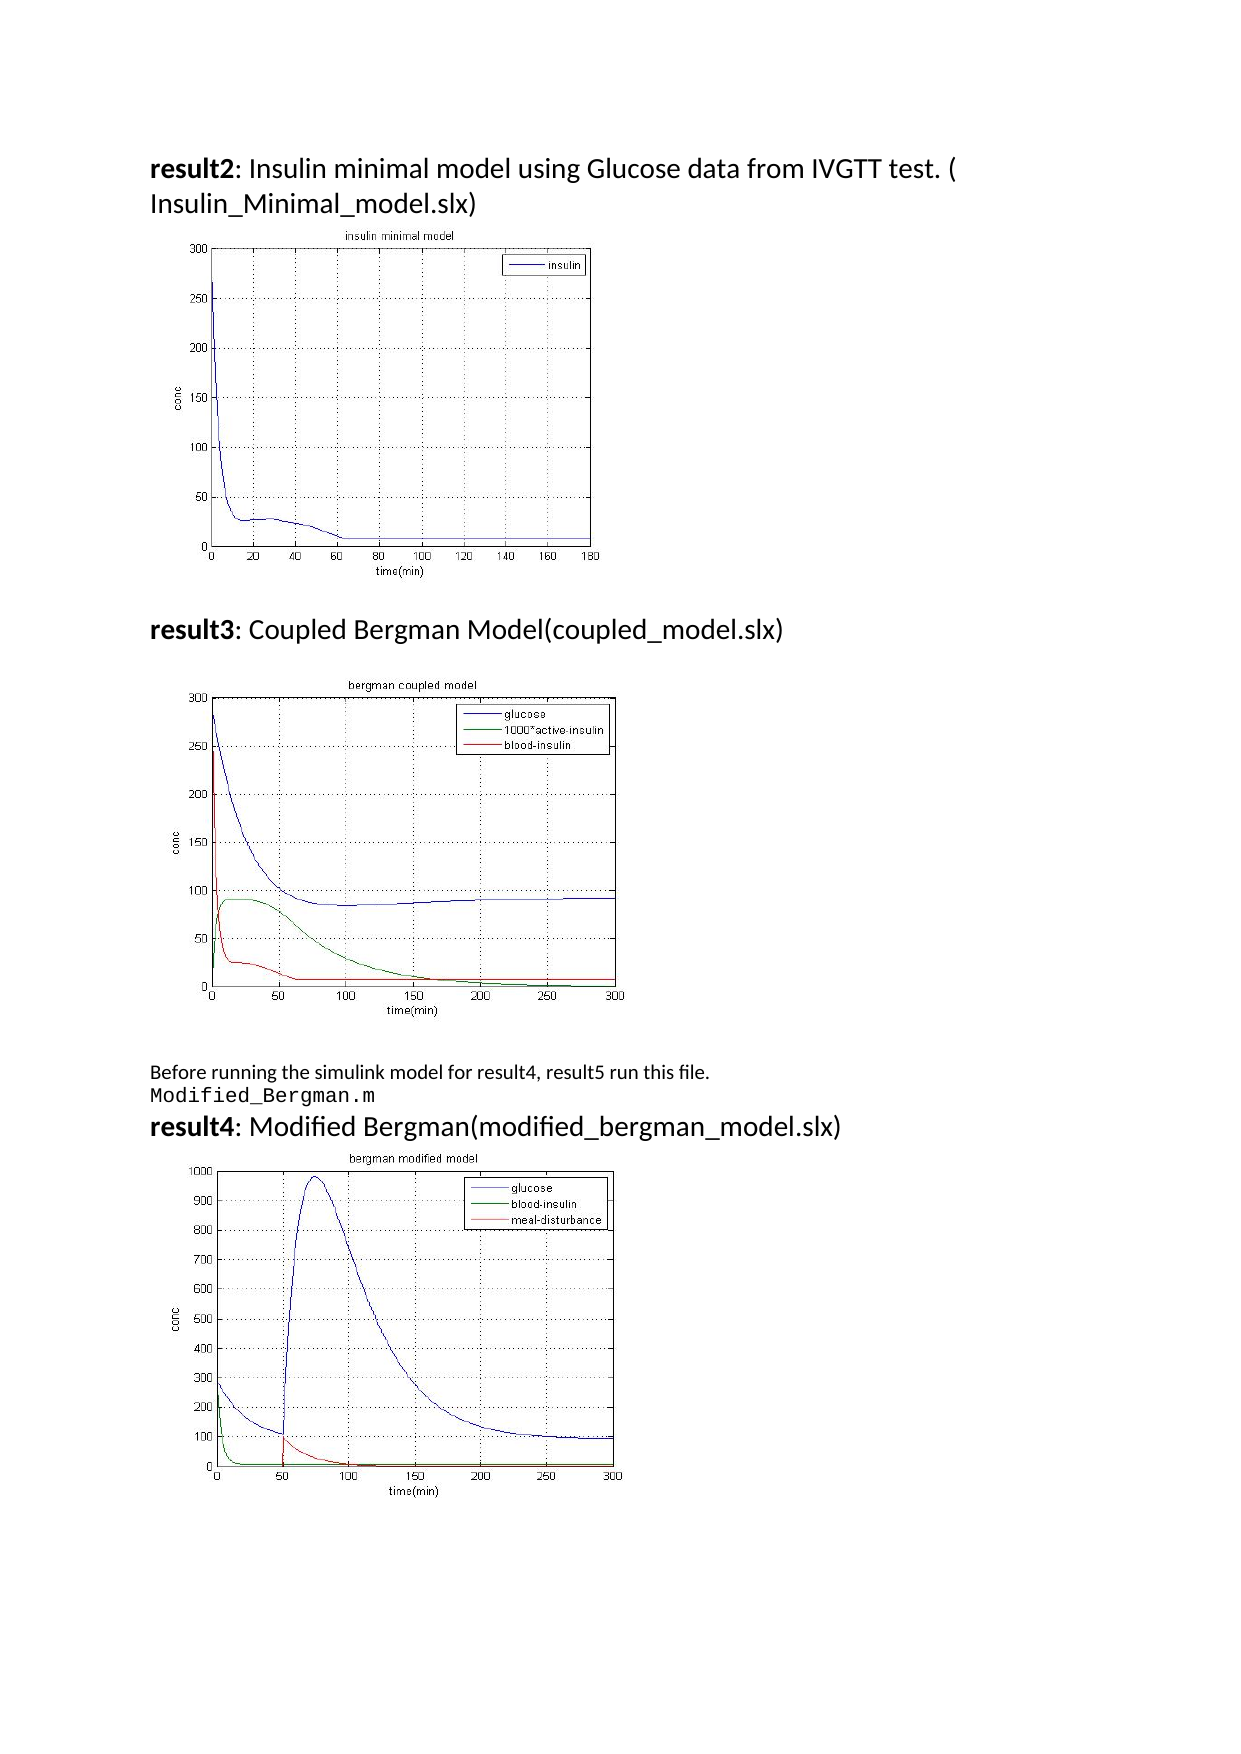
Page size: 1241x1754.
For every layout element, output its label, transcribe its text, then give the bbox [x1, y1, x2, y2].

text result2: Insulin minimal model using Glucose data from IVGTT test. ( Insulin_Minimal_model.slx) [150, 150, 1090, 221]
text result3: Coupled Bergman Model(coupled_model.slx) [150, 611, 1090, 647]
picture [150, 221, 636, 586]
text result4: Modified Bergman(modified_bergman_model.slx) [150, 1108, 1090, 1144]
picture [150, 672, 645, 1035]
picture [150, 1144, 645, 1498]
text Before running the simulink model for result4, result5 run this file. [150, 1059, 1090, 1085]
text Modified_Bergman.m [150, 1085, 1090, 1108]
